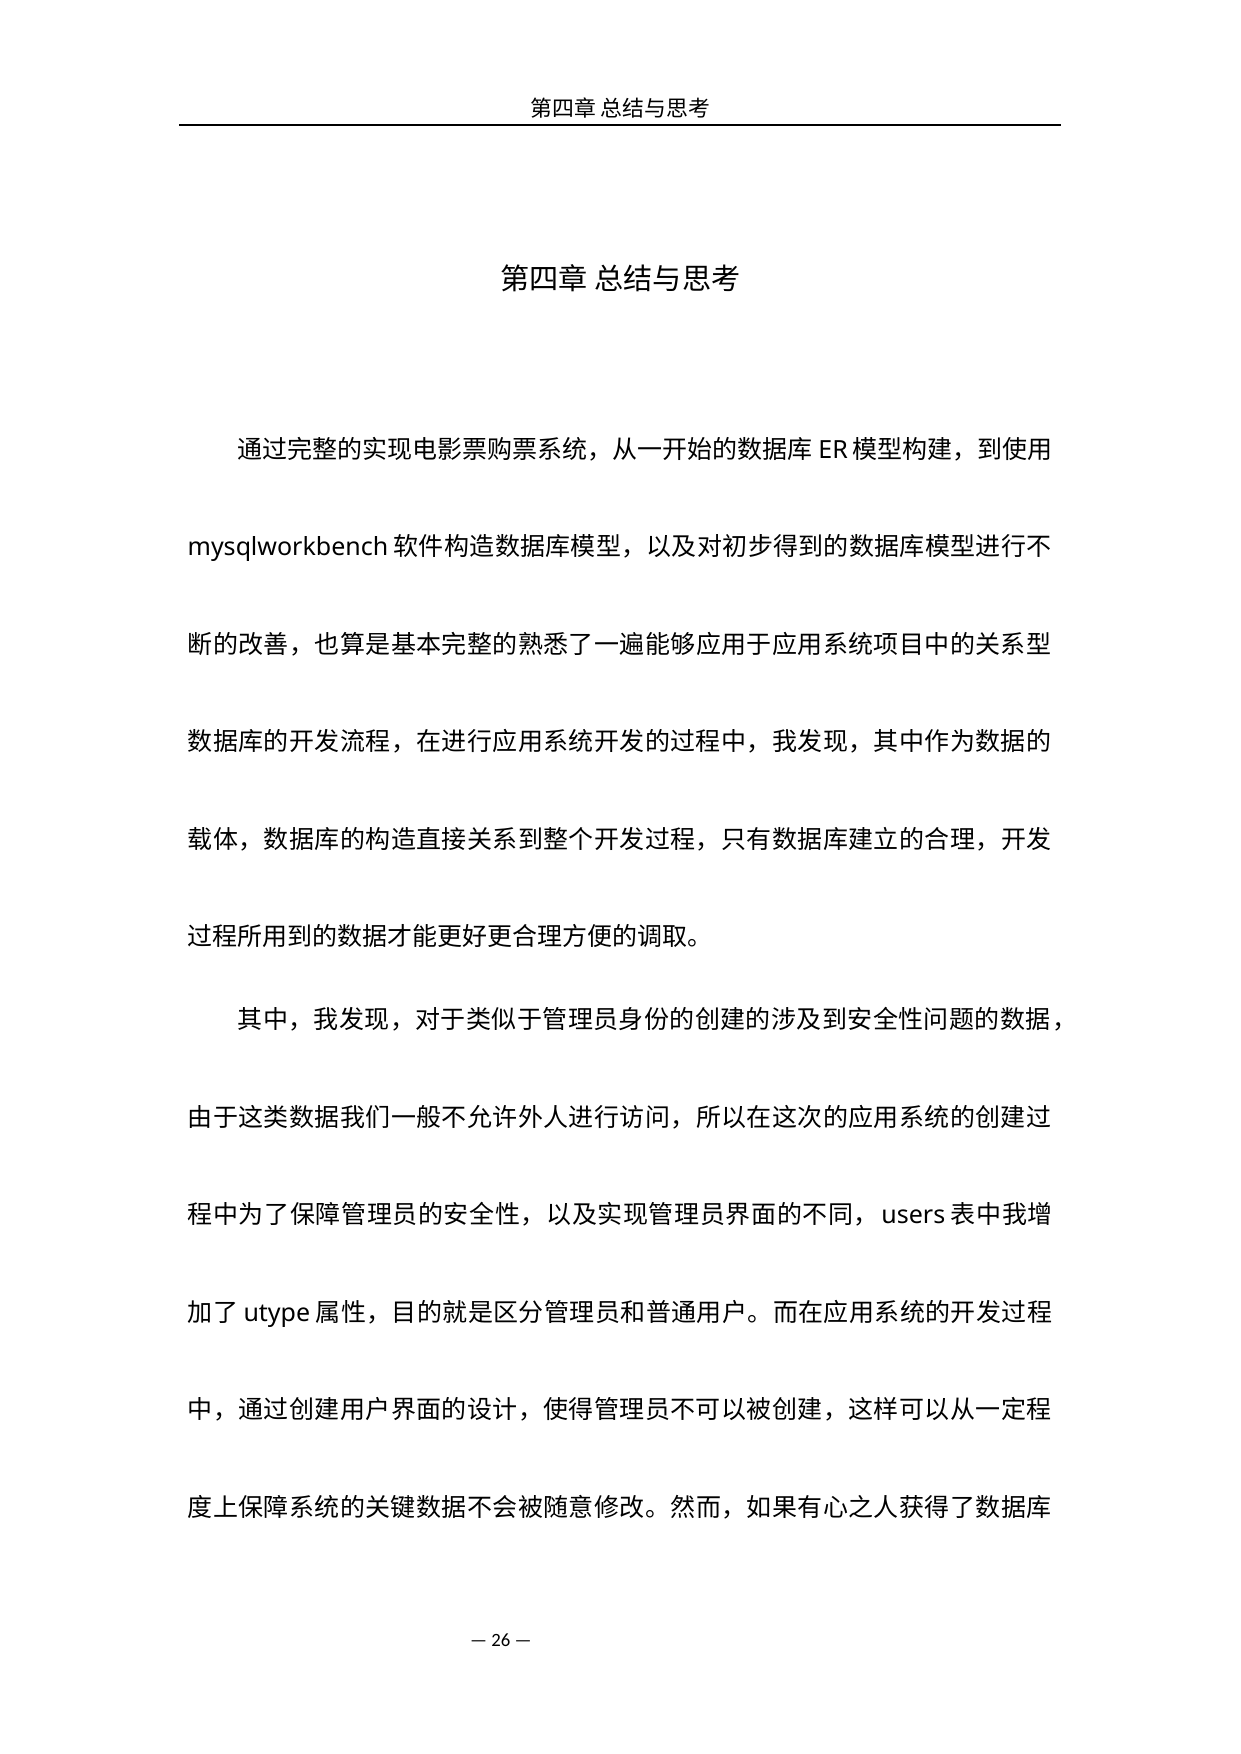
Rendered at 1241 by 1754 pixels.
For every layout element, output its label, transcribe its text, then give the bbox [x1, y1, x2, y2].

list 总结与思考 [187, 244, 1053, 309]
list 通过完整的实现电影票购票系统，从一开始的数据库ER模型构建，到使用mysqlworkbench软件构造数据库模型，以及对初步得到的数据库模型进行不断的改善，也算是基本完整的熟悉了一遍能够应用于应用系统项目中的关系型数据库的开发流程，在进行应用系统开发的过程中，我发现，其中作为数据的载体，数据库的构造直接关系到整个开发过程，只有数据库建立的合理，开发过程所用到的数据才能更好更合理方便的调取。 [187, 415, 1053, 967]
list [187, 986, 1053, 1538]
